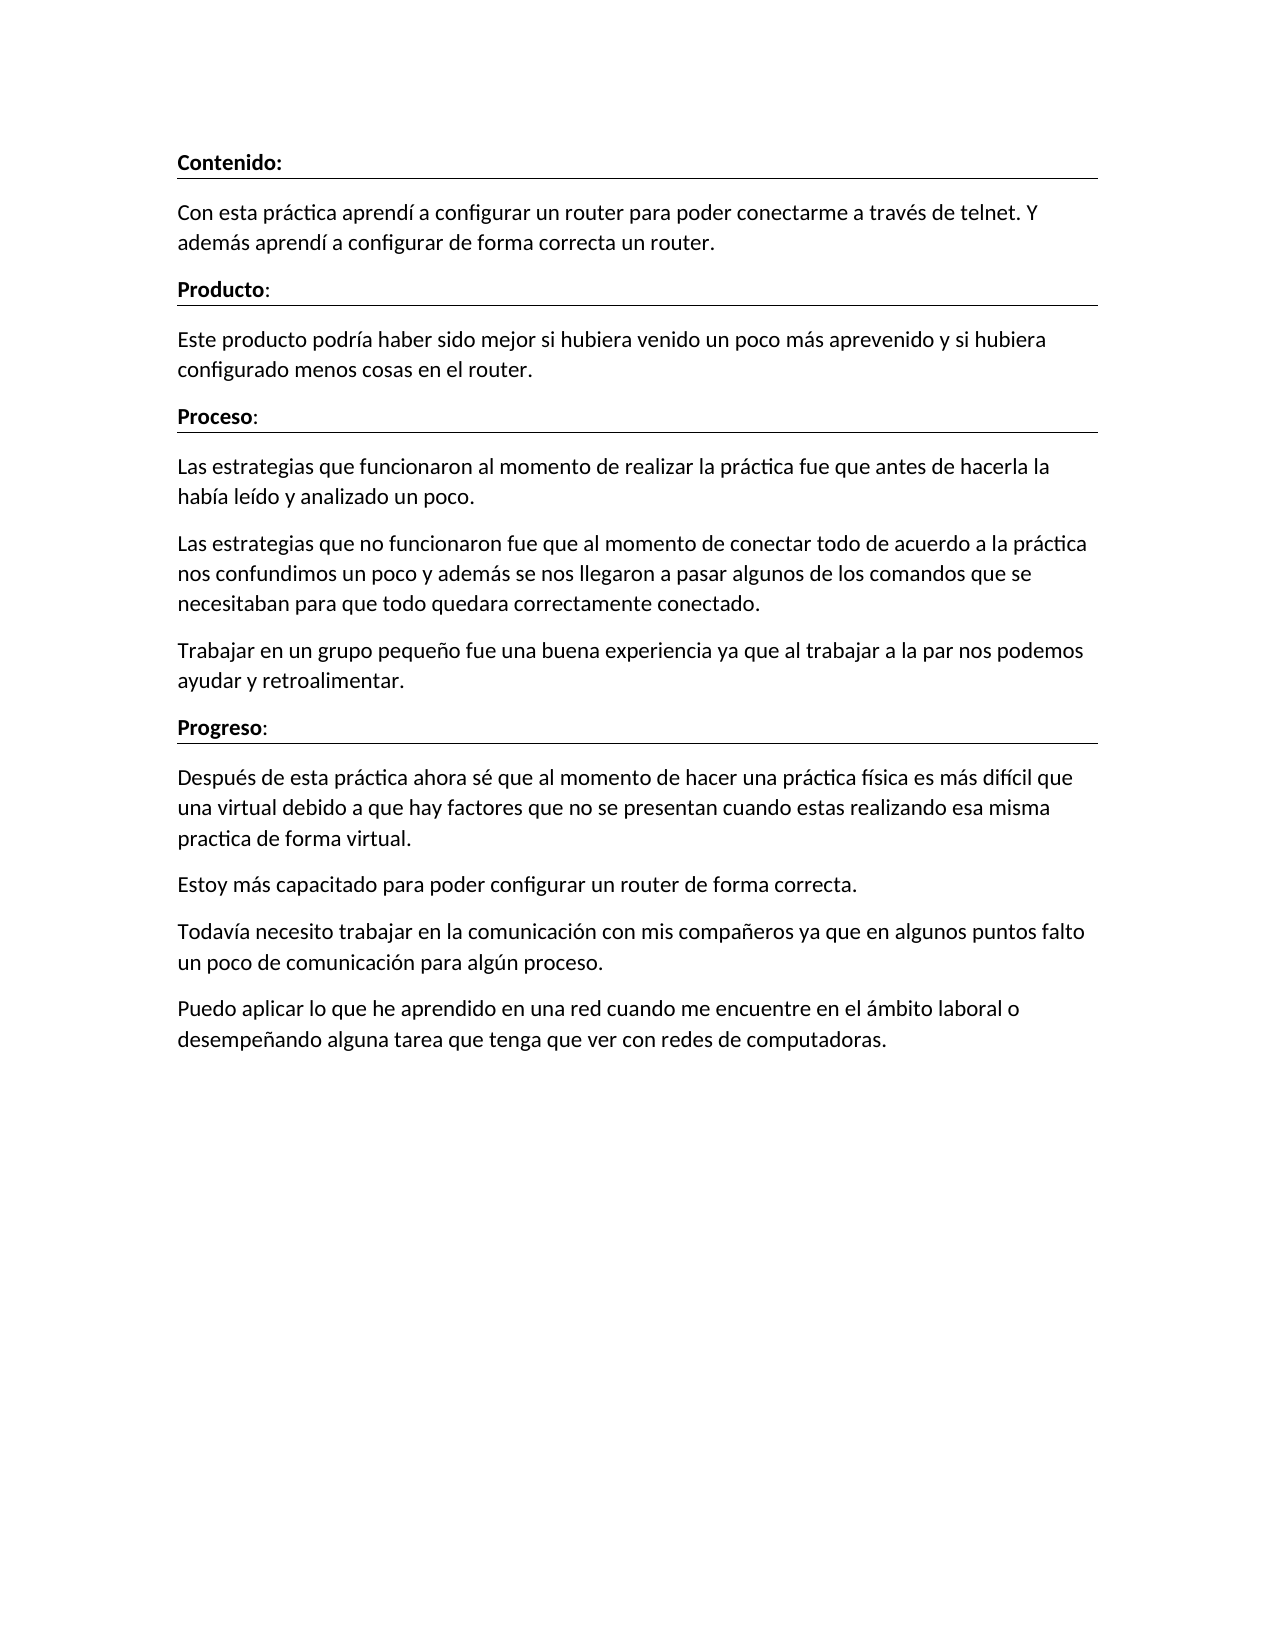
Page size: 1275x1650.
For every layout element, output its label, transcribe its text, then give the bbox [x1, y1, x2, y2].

text Estoy más capacitado para poder configurar un router de forma correcta. [177, 871, 1098, 898]
text Trabajar en un grupo pequeño fue una buena experiencia ya que al trabajar a la par nos podemos ayudar y retroalimentar. [177, 636, 1098, 694]
text Las estrategias que funcionaron al momento de realizar la práctica fue que antes de hacerla la había leído y analizado un poco. [177, 452, 1098, 510]
text Este producto podría haber sido mejor si hubiera venido un poco más aprevenido y si hubiera configurado menos cosas en el router. [177, 325, 1098, 383]
text Proceso: [177, 402, 1098, 432]
text Progreso: [177, 713, 1098, 743]
text Después de esta práctica ahora sé que al momento de hacer una práctica física es más difícil que una virtual debido a que hay factores que no se presentan cuando estas realizando esa misma practica de forma virtual. [177, 763, 1098, 852]
text Las estrategias que no funcionaron fue que al momento de conectar todo de acuerdo a la práctica nos confundimos un poco y además se nos llegaron a pasar algunos de los comandos que se necesitaban para que todo quedara correctamente conectado. [177, 529, 1098, 617]
text Puedo aplicar lo que he aprendido en una red cuando me encuentre en el ámbito laboral o desempeñando alguna tarea que tenga que ver con redes de computadoras. [177, 994, 1098, 1053]
text Con esta práctica aprendí a configurar un router para poder conectarme a través de telnet. Y además aprendí a configurar de forma correcta un router. [177, 198, 1098, 256]
text Contenido: [177, 148, 1098, 178]
text Todavía necesito trabajar en la comunicación con mis compañeros ya que en algunos puntos falto un poco de comunicación para algún proceso. [177, 917, 1098, 976]
text Producto: [177, 275, 1098, 305]
